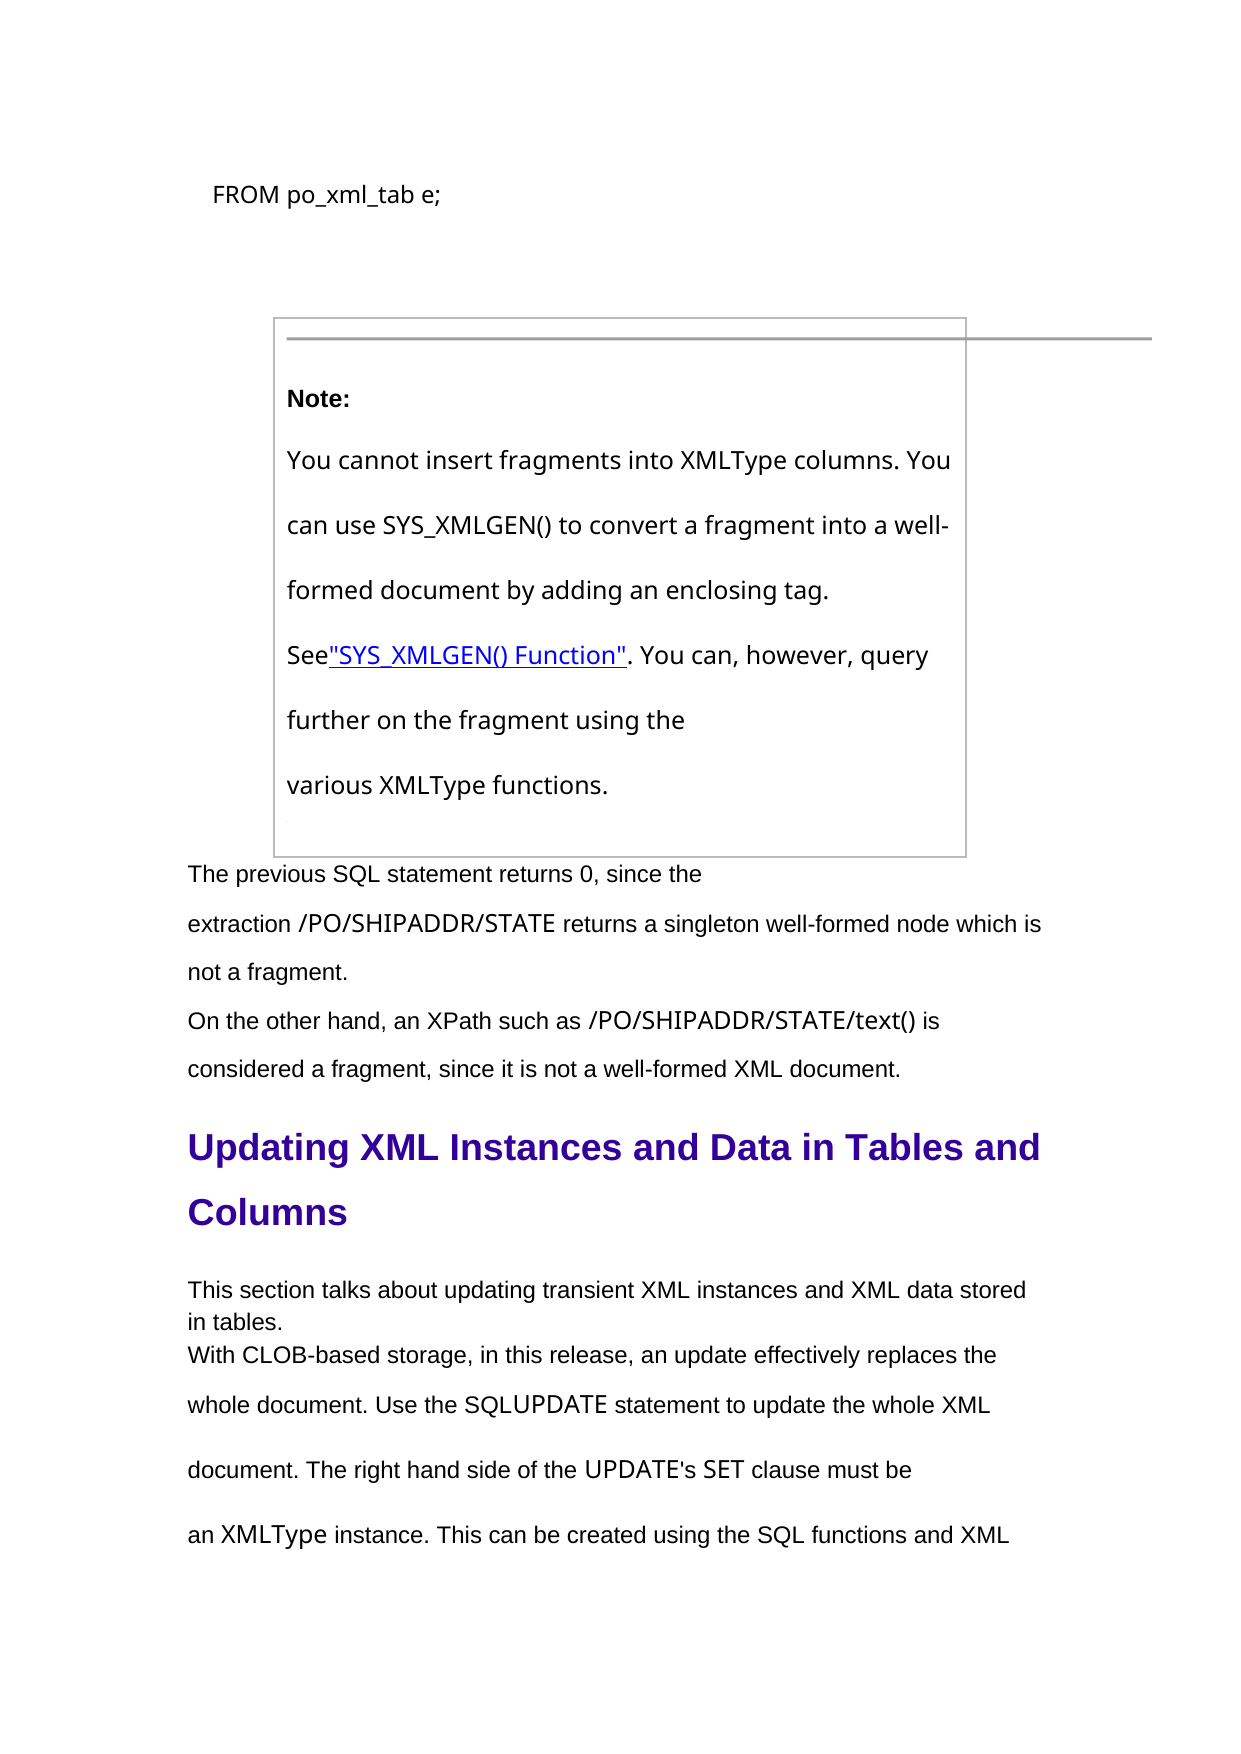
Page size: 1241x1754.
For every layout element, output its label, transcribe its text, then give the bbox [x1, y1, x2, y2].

text Updating XML Instances and Data in Tables and Columns [187, 1114, 1053, 1244]
text The previous SQL statement returns 0, since the extraction /PO/SHIPADDR/STATE returns a singleton well-formed node which is not a fragment. [187, 858, 1053, 988]
text On the other hand, an XPath such as /PO/SHIPADDR/STATE/text() is considered a fragment, since it is not a well-formed XML document. [187, 988, 1053, 1085]
text FROM po_xml_tab e; [187, 162, 1053, 227]
text This section talks about updating transient XML instances and XML data stored in tables. [187, 1273, 1053, 1338]
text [187, 1338, 1053, 1566]
table_header Note: You cannot insert fragments into XMLType columns. You can use SYS_XMLGEN() to convert a fragment into a well-formed document by adding an enclosing tag. See"SYS_XMLGEN() Function". You can, however, query further on the fragment using the various XMLType functions. [275, 319, 965, 856]
